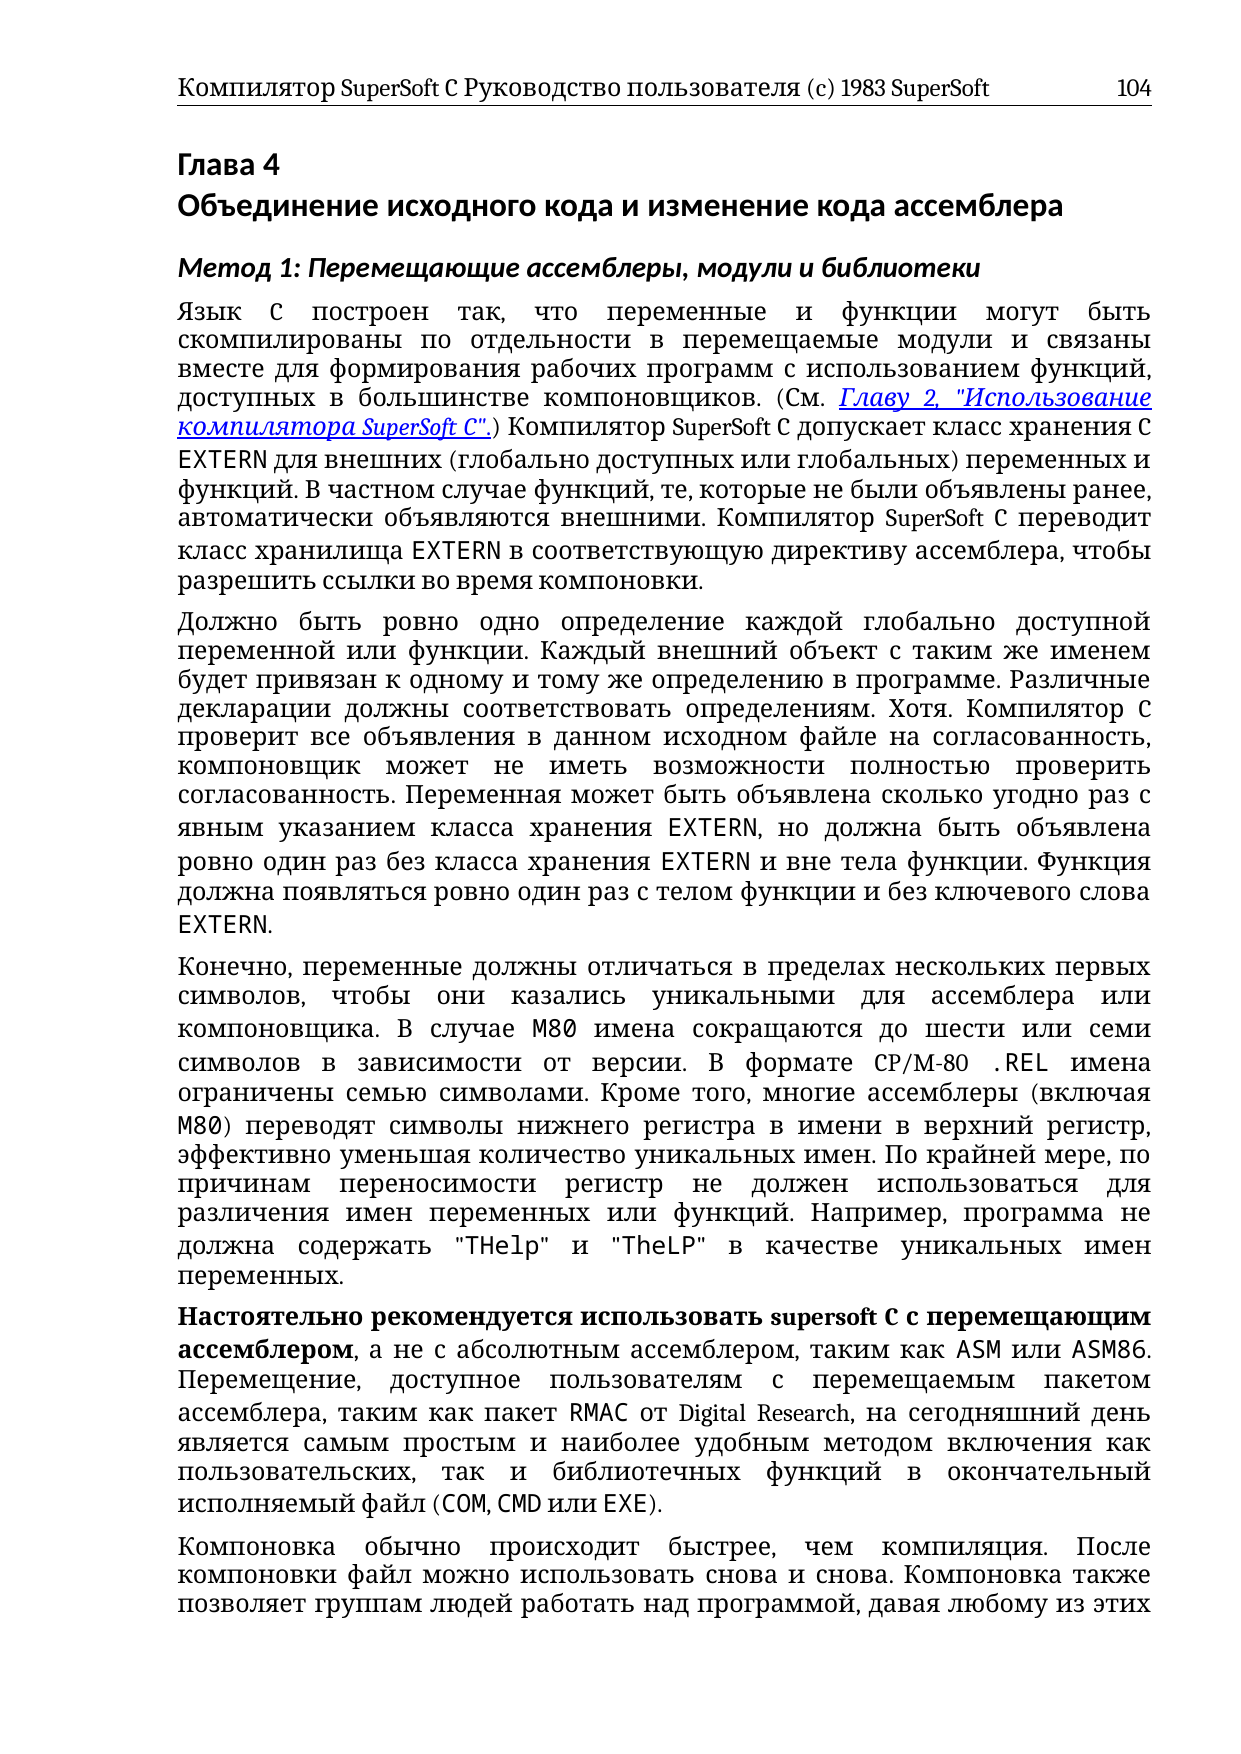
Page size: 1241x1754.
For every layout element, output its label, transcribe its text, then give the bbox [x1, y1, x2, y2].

subtitle Метод 1: Перемещающие ассемблеры, модули и библиотеки [177, 249, 1152, 285]
text Язык C построен так, что переменные и функции могут быть скомпилированы по отдельности в перемещаемые модули и связаны вместе для формирования рабочих программ с использованием функций, доступных в большинстве компоновщиков. (См. Главу 2, "Использование компилятора SuperSoft C".) Компилятор SuperSoft C допускает класс хранения C EXTERN для внешних (глобально доступных или глобальных) переменных и функций. В частном случае функций, те, которые не были объявлены ранее, автоматически объявляются внешними. Компилятор SuperSoft C переводит класс хранилища EXTERN в соответствующую директиву ассемблера, чтобы разрешить ссылки во время компоновки. [177, 298, 1152, 596]
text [177, 1533, 1152, 1619]
text Конечно, переменные должны отличаться в пределах нескольких первых символов, чтобы они казались уникальными для ассемблера или компоновщика. В случае M80 имена сокращаются до шести или семи символов в зависимости от версии. В формате CP/M-80 .REL имена ограничены семью символами. Кроме того, многие ассемблеры (включая M80) переводят символы нижнего регистра в имени в верхний регистр, эффективно уменьшая количество уникальных имен. По крайней мере, по причинам переносимости регистр не должен использоваться для различения имен переменных или функций. Например, программа не должна содержать "THelp" и "TheLP" в качестве уникальных имен переменных. [177, 953, 1152, 1291]
text Настоятельно рекомендуется использовать supersoft C с перемещающим ассемблером, а не с абсолютным ассемблером, таким как ASM или ASM86. Перемещение, доступное пользователям с перемещаемым пакетом ассемблера, таким как пакет RMAC от Digital Research, на сегодняшний день является самым простым и наиболее удобным методом включения как пользовательских, так и библиотечных функций в окончательный исполняемый файл (COM, CMD или EXE). [177, 1303, 1152, 1520]
text Должно быть ровно одно определение каждой глобально доступной переменной или функции. Каждый внешний объект с таким же именем будет привязан к одному и тому же определению в программе. Различные декларации должны соответствовать определениям. Хотя. Компилятор C проверит все объявления в данном исходном файле на согласованность, компоновщик может не иметь возможности полностью проверить согласованность. Переменная может быть объявлена сколько угодно раз с явным указанием класса хранения EXTERN, но должна быть объявлена ровно один раз без класса хранения EXTERN и вне тела функции. Функция должна появляться ровно один раз с телом функции и без ключевого слова EXTERN. [177, 608, 1152, 941]
subtitle Глава 4 Объединение исходного кода и изменение кода ассемблера [177, 143, 1152, 224]
